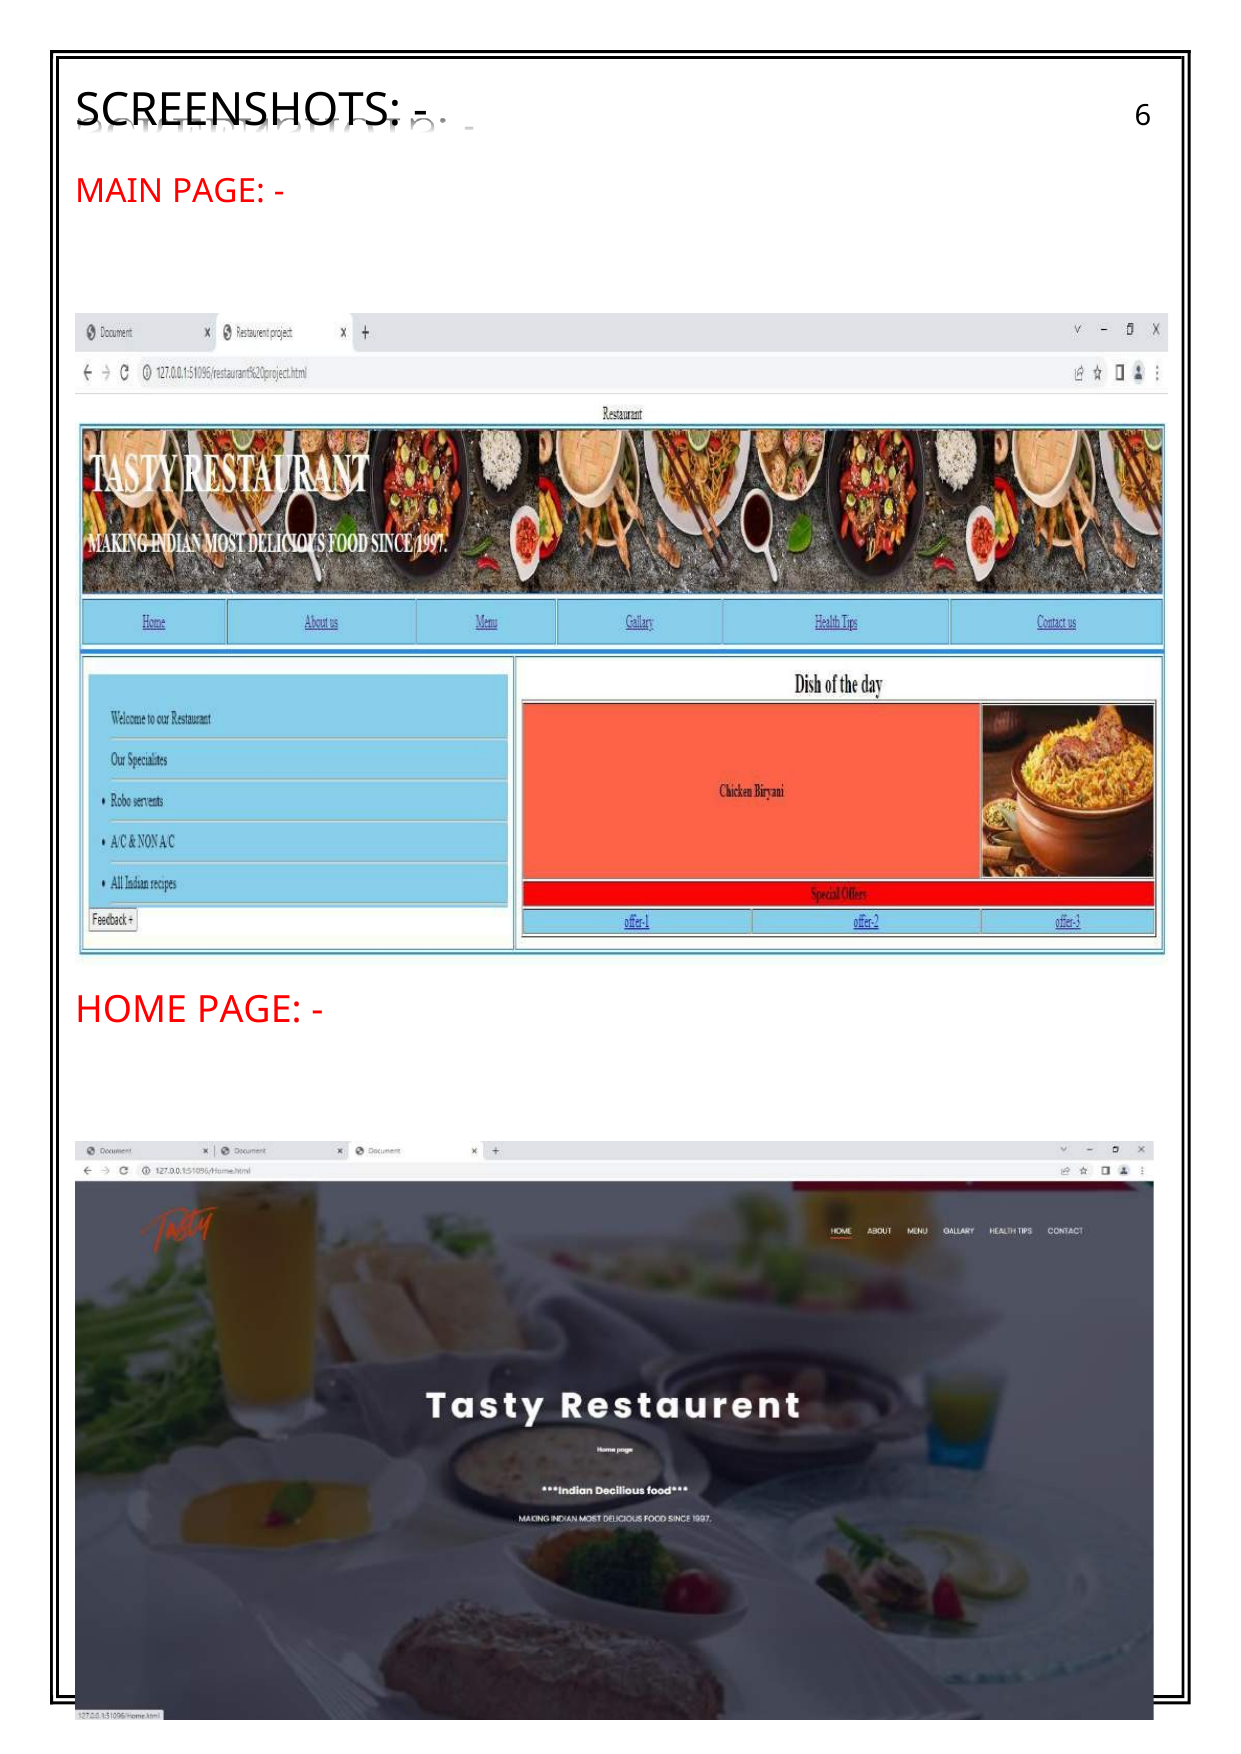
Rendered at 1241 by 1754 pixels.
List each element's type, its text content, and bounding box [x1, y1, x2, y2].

picture [75, 1141, 1154, 1720]
subtitle MAIN PAGE: - [75, 167, 1188, 212]
text SCREENSHOTS: - 6 [75, 76, 1188, 138]
picture [75, 313, 1169, 966]
